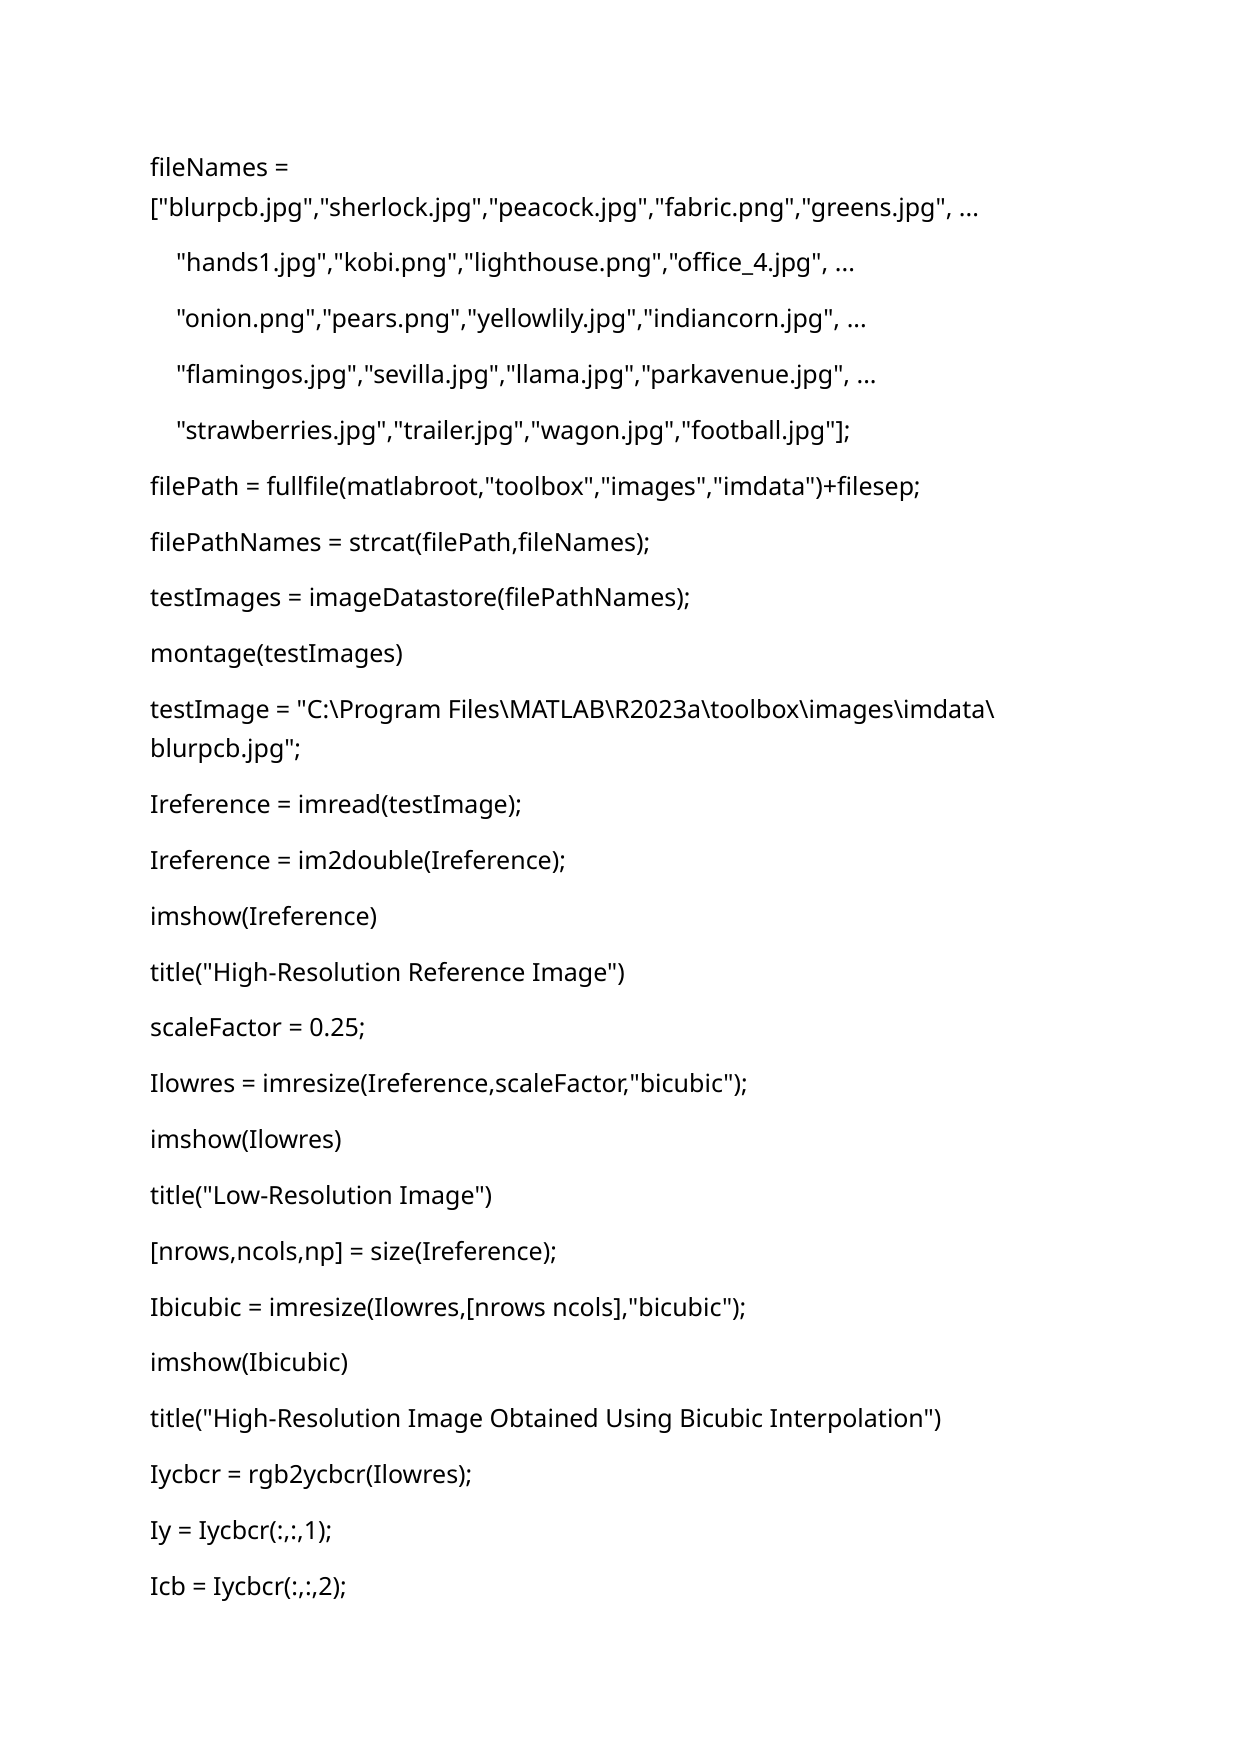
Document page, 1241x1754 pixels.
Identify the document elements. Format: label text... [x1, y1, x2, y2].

text filePath = fullfile(matlabroot,"toolbox","images","imdata")+filesep; [150, 468, 1090, 502]
text imshow(Ireference) [150, 898, 1090, 932]
text title("High-Resolution Image Obtained Using Bicubic Interpolation") [150, 1401, 1090, 1435]
text imshow(Ibicubic) [150, 1345, 1090, 1379]
text title("Low-Resolution Image") [150, 1177, 1090, 1212]
text Ireference = im2double(Ireference); [150, 842, 1090, 877]
text filePathNames = strcat(filePath,fileNames); [150, 524, 1090, 558]
text Icb = Iycbcr(:,:,2); [150, 1568, 1090, 1602]
text "flamingos.jpg","sevilla.jpg","llama.jpg","parkavenue.jpg", ... [150, 357, 1090, 391]
text montage(testImages) [150, 636, 1090, 670]
text title("High-Resolution Reference Image") [150, 954, 1090, 988]
text "strawberries.jpg","trailer.jpg","wagon.jpg","football.jpg"]; [150, 412, 1090, 447]
text "onion.png","pears.png","yellowlily.jpg","indiancorn.jpg", ... [150, 301, 1090, 335]
text testImage = "C:\Program Files\MATLAB\R2023a\toolbox\images\imdata\blurpcb.jpg"; [150, 692, 1090, 765]
text imshow(Ilowres) [150, 1122, 1090, 1156]
text scaleFactor = 0.25; [150, 1010, 1090, 1044]
text fileNames = ["blurpcb.jpg","sherlock.jpg","peacock.jpg","fabric.png","greens.jpg", ... [150, 150, 1090, 223]
text Ilowres = imresize(Ireference,scaleFactor,"bicubic"); [150, 1066, 1090, 1100]
text Ireference = imread(testImage); [150, 787, 1090, 821]
text [nrows,ncols,np] = size(Ireference); [150, 1233, 1090, 1267]
text Ibicubic = imresize(Ilowres,[nrows ncols],"bicubic"); [150, 1289, 1090, 1323]
text Iy = Iycbcr(:,:,1); [150, 1512, 1090, 1547]
text testImages = imageDatastore(filePathNames); [150, 580, 1090, 614]
text "hands1.jpg","kobi.png","lighthouse.png","office_4.jpg", ... [150, 245, 1090, 279]
text Iycbcr = rgb2ycbcr(Ilowres); [150, 1457, 1090, 1491]
